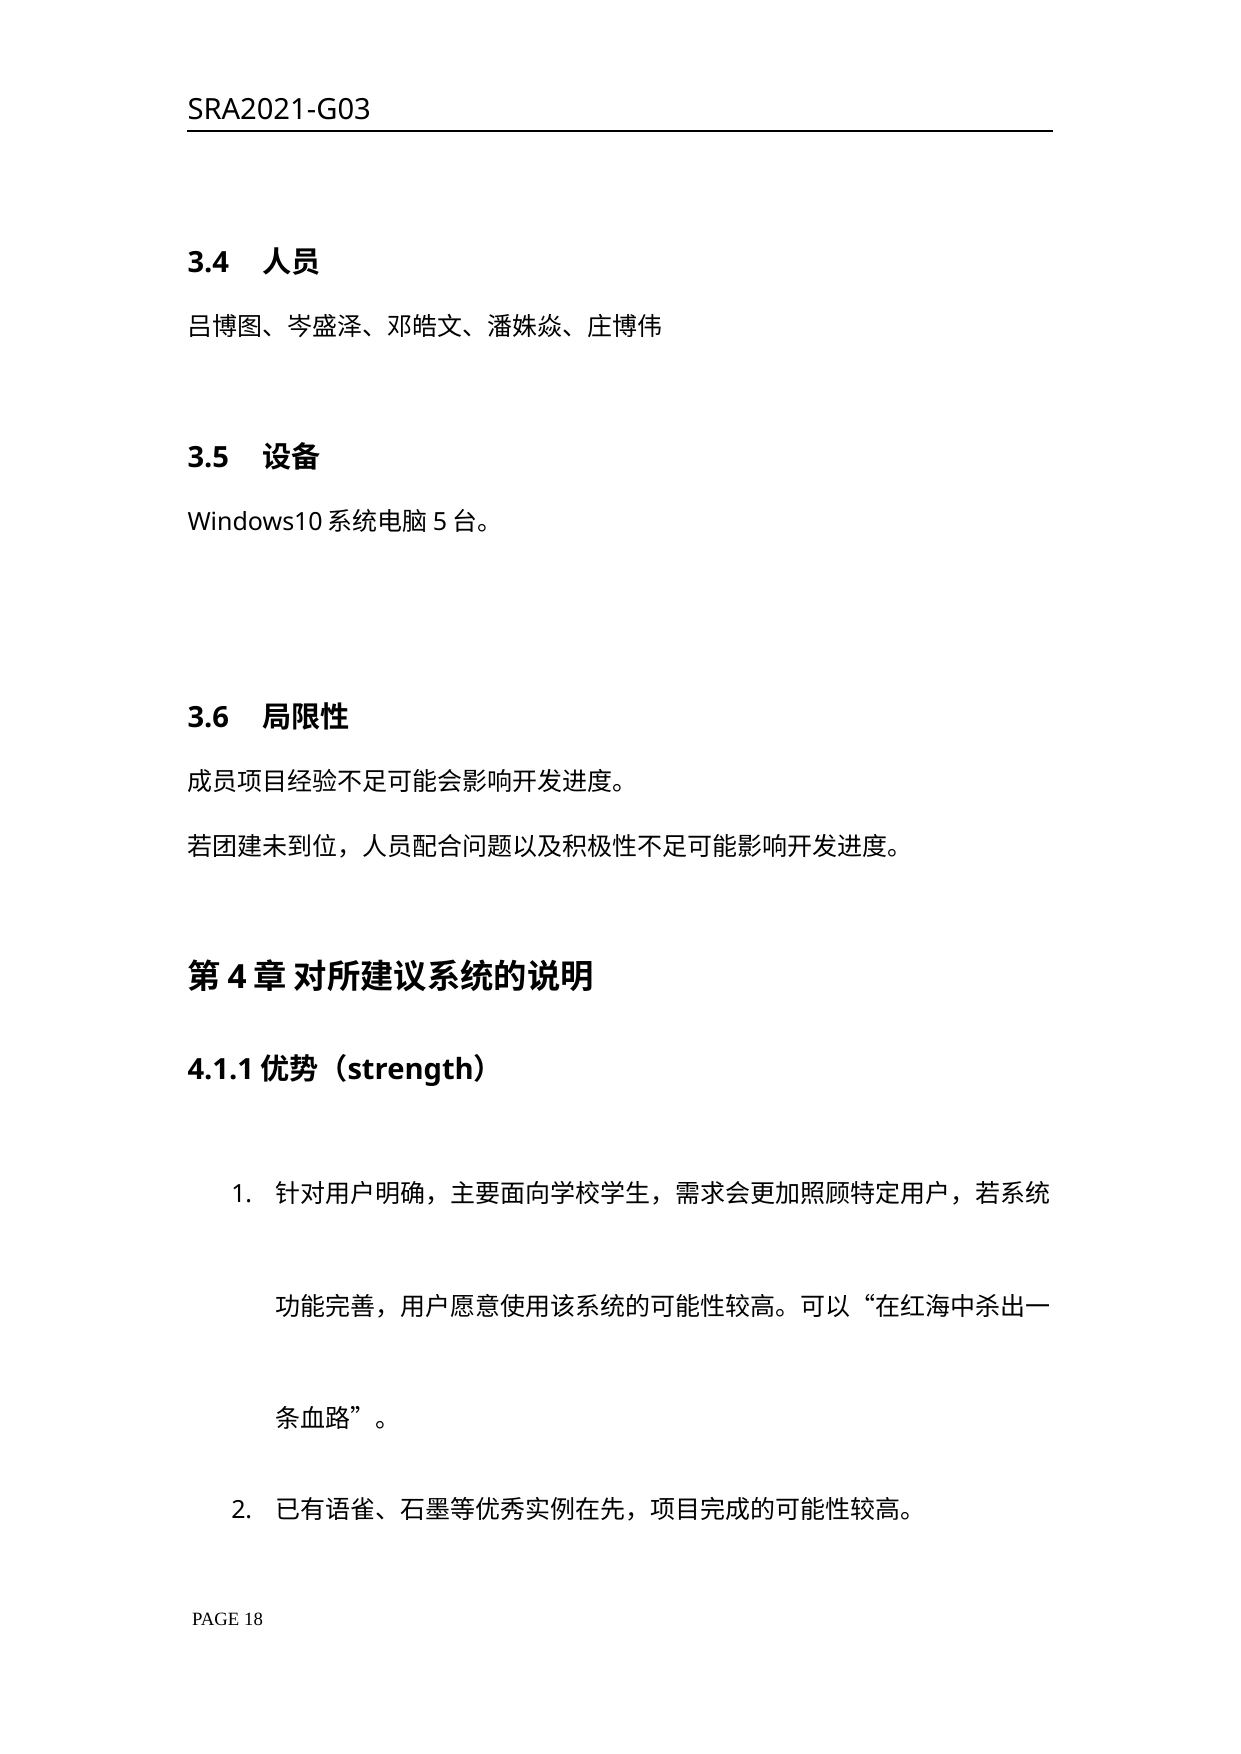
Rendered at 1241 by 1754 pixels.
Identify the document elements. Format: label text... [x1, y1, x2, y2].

list 人员 [187, 227, 1053, 292]
list 已有语雀、石墨等优秀实例在先，项目完成的可能性较高。 [231, 1504, 1053, 1569]
text 成员项目经验不足可能会影响开发进度。 [187, 747, 1053, 812]
text 若团建未到位，人员配合问题以及积极性不足可能影响开发进度。 [187, 812, 1053, 877]
text 吕博图、岑盛泽、邓皓文、潘姝焱、庄博伟 [187, 292, 1053, 357]
list 局限性 [187, 682, 1053, 747]
list 设备 [187, 422, 1053, 487]
text Windows10系统电脑5台。 [187, 487, 1053, 552]
subtitle 4.1.1优势（strength） [187, 1034, 1053, 1099]
text 第4章 对所建议系统的说明 [187, 942, 1053, 1007]
list 针对用户明确，主要面向学校学生，需求会更加照顾特定用户，若系统功能完善，用户愿意使用该系统的可能性较高。可以“在红海中杀出一条血路”。 [231, 1159, 1053, 1449]
